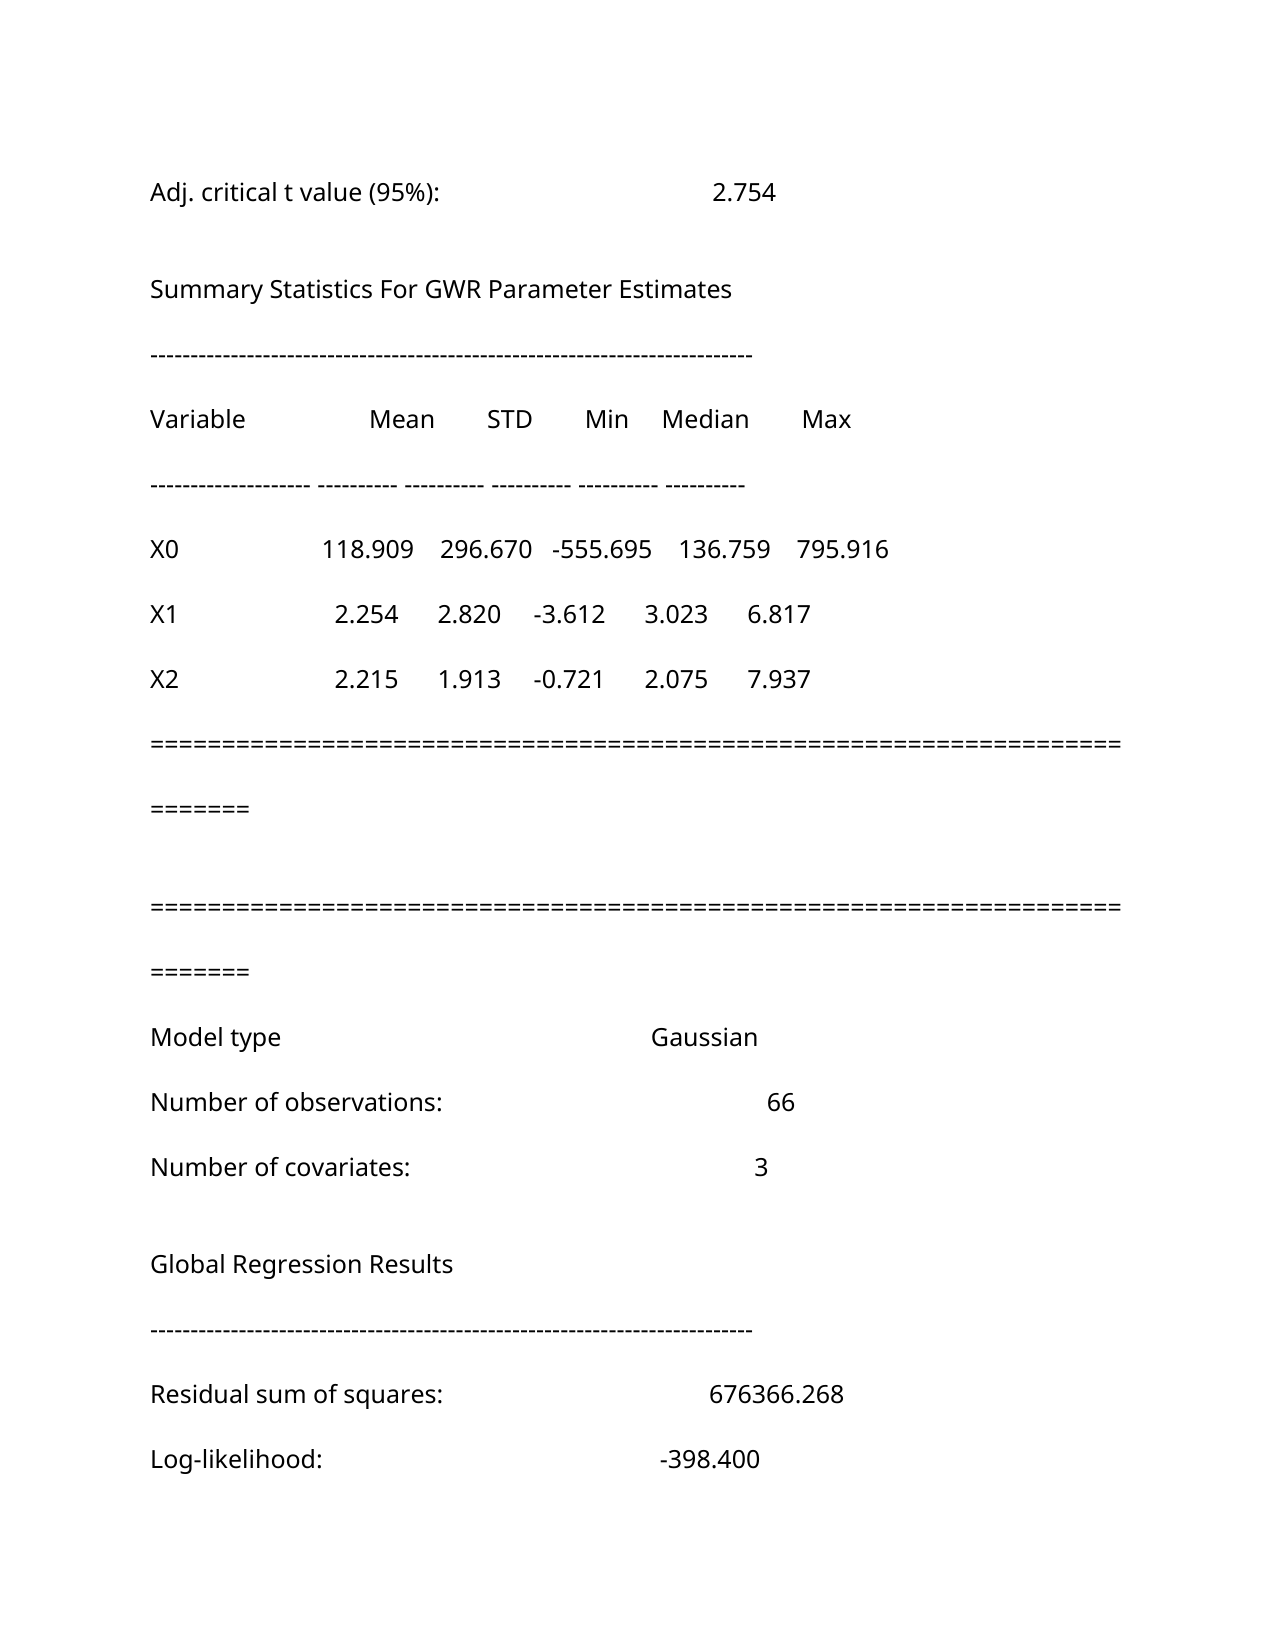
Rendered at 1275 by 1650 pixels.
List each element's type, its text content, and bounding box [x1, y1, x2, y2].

text --------------------------------------------------------------------------- [150, 1296, 1125, 1361]
text Summary Statistics For GWR Parameter Estimates [150, 256, 1125, 321]
text X1 2.254 2.820 -3.612 3.023 6.817 [150, 581, 1125, 646]
text Adj. critical t value (95%): 2.754 [150, 159, 1125, 224]
text --------------------------------------------------------------------------- [150, 321, 1125, 386]
text X2 2.215 1.913 -0.721 2.075 7.937 [150, 646, 1125, 711]
text -------------------- ---------- ---------- ---------- ---------- ---------- [150, 451, 1125, 516]
text Number of observations: 66 [150, 1069, 1125, 1134]
text X0 118.909 296.670 -555.695 136.759 795.916 [150, 516, 1125, 581]
text Log-likelihood: -398.400 [150, 1426, 1125, 1491]
text Model type Gaussian [150, 1004, 1125, 1069]
text Variable Mean STD Min Median Max [150, 386, 1125, 451]
text Number of covariates: 3 [150, 1134, 1125, 1199]
text =========================================================================== [150, 711, 1125, 841]
text Global Regression Results [150, 1231, 1125, 1296]
text Residual sum of squares: 676366.268 [150, 1361, 1125, 1426]
text =========================================================================== [150, 874, 1125, 1004]
